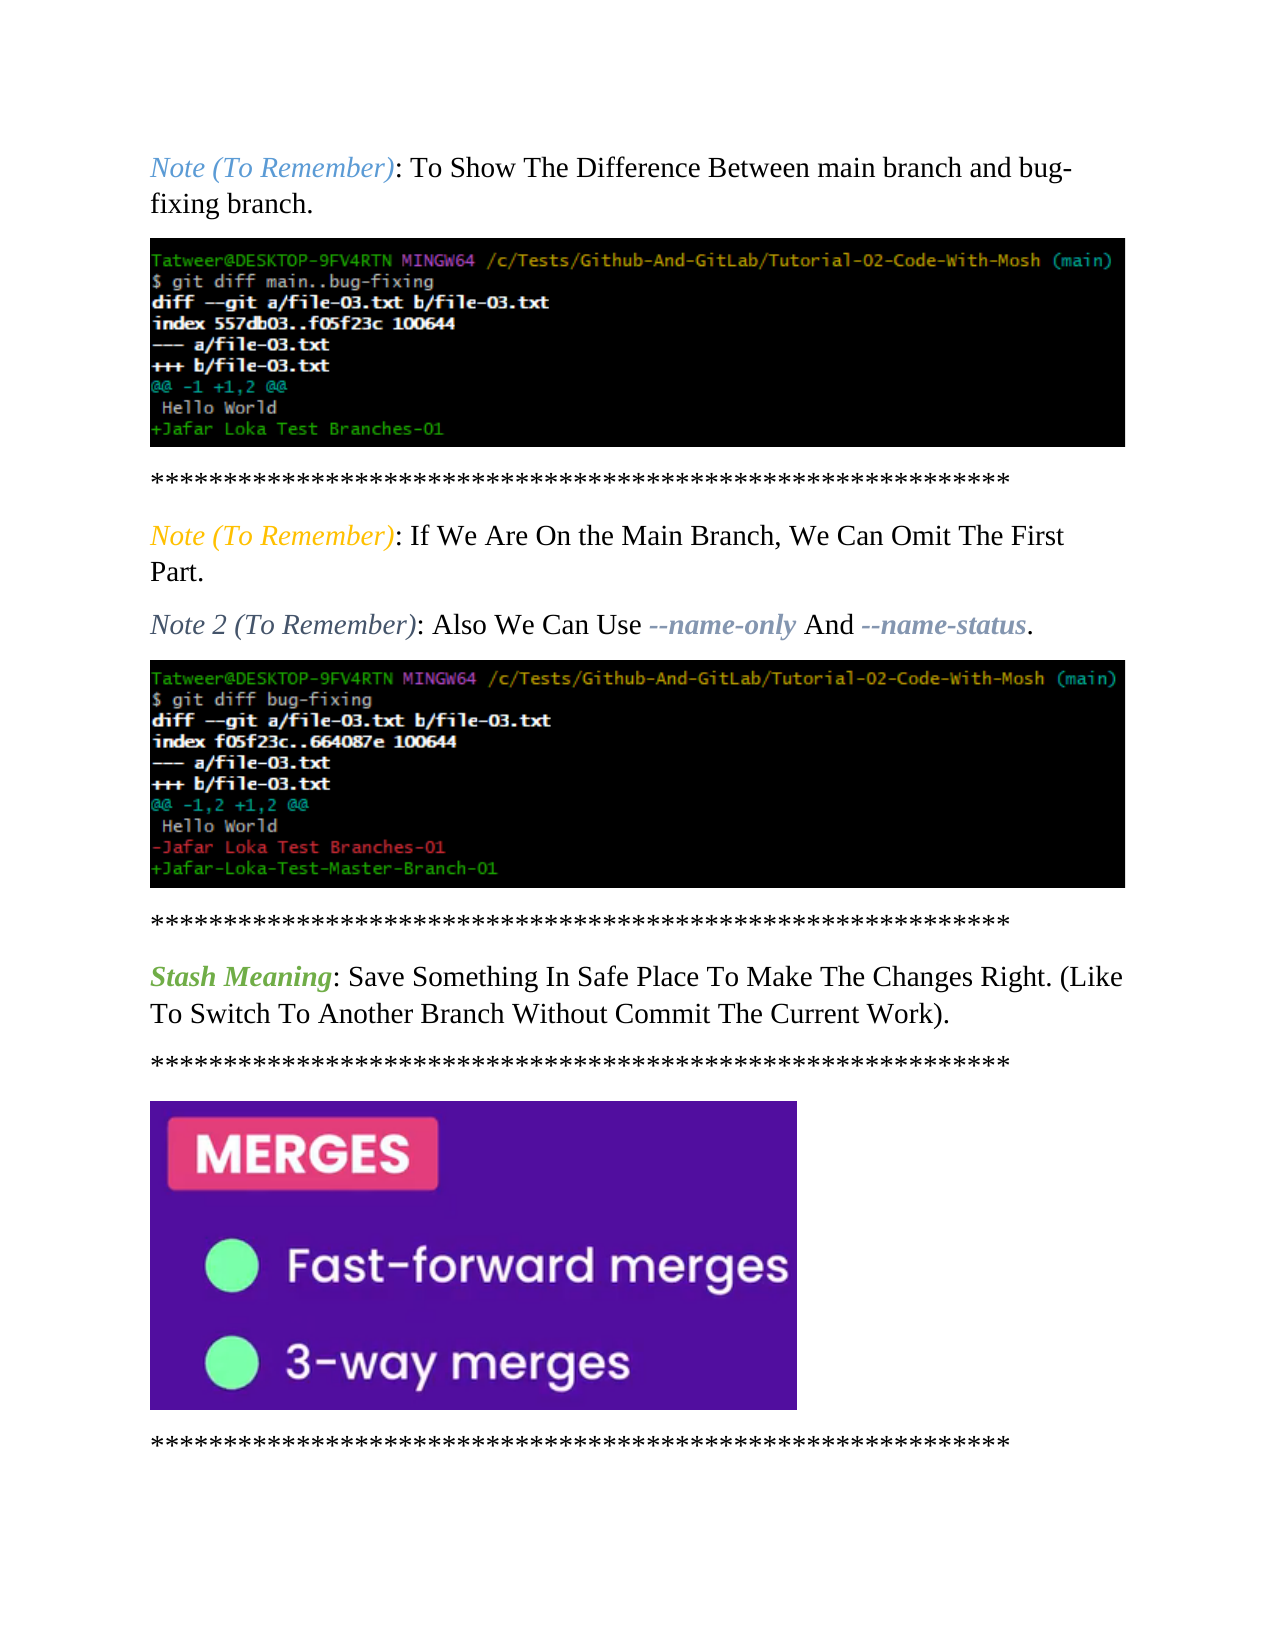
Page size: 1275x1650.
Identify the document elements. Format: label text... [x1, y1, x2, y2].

text *********************************************************** [150, 1428, 1125, 1462]
picture [150, 238, 1125, 447]
text *********************************************************** [150, 465, 1125, 499]
text *********************************************************** [150, 1048, 1125, 1082]
picture [150, 1101, 797, 1410]
text Note (To Remember): To Show The Difference Between main branch and bug-fixing branch. [150, 150, 1125, 220]
text Note 2 (To Remember): Also We Can Use --name-only And --name-status. [150, 607, 1125, 641]
picture [150, 660, 1125, 888]
text *********************************************************** [150, 907, 1125, 940]
text Stash Meaning: Save Something In Safe Place To Make The Changes Right. (Like To Switch To Another Branch Without Commit The Current Work). [150, 959, 1125, 1029]
text Note (To Remember): If We Are On the Main Branch, We Can Omit The First Part. [150, 518, 1125, 588]
